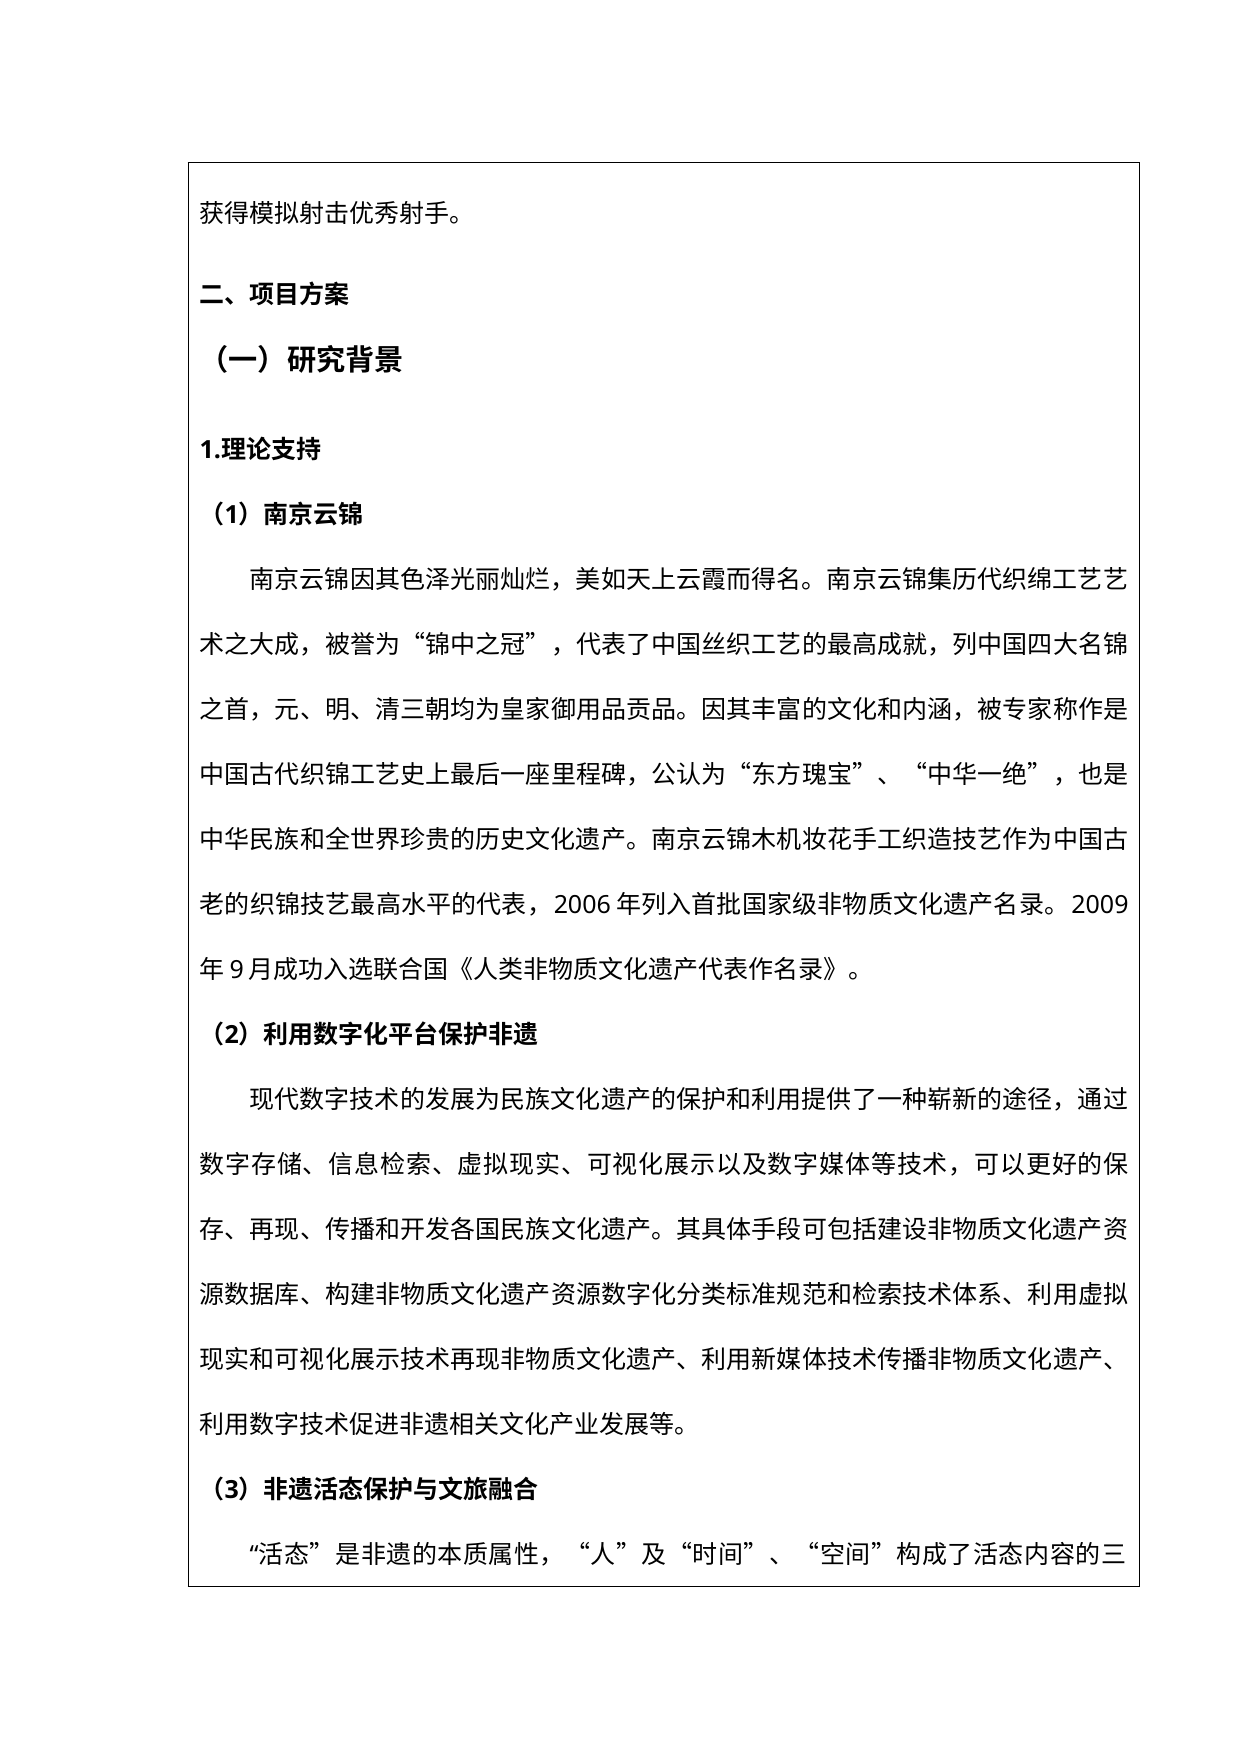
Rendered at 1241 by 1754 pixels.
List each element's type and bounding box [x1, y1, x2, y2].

table_cell [189, 163, 1139, 1586]
